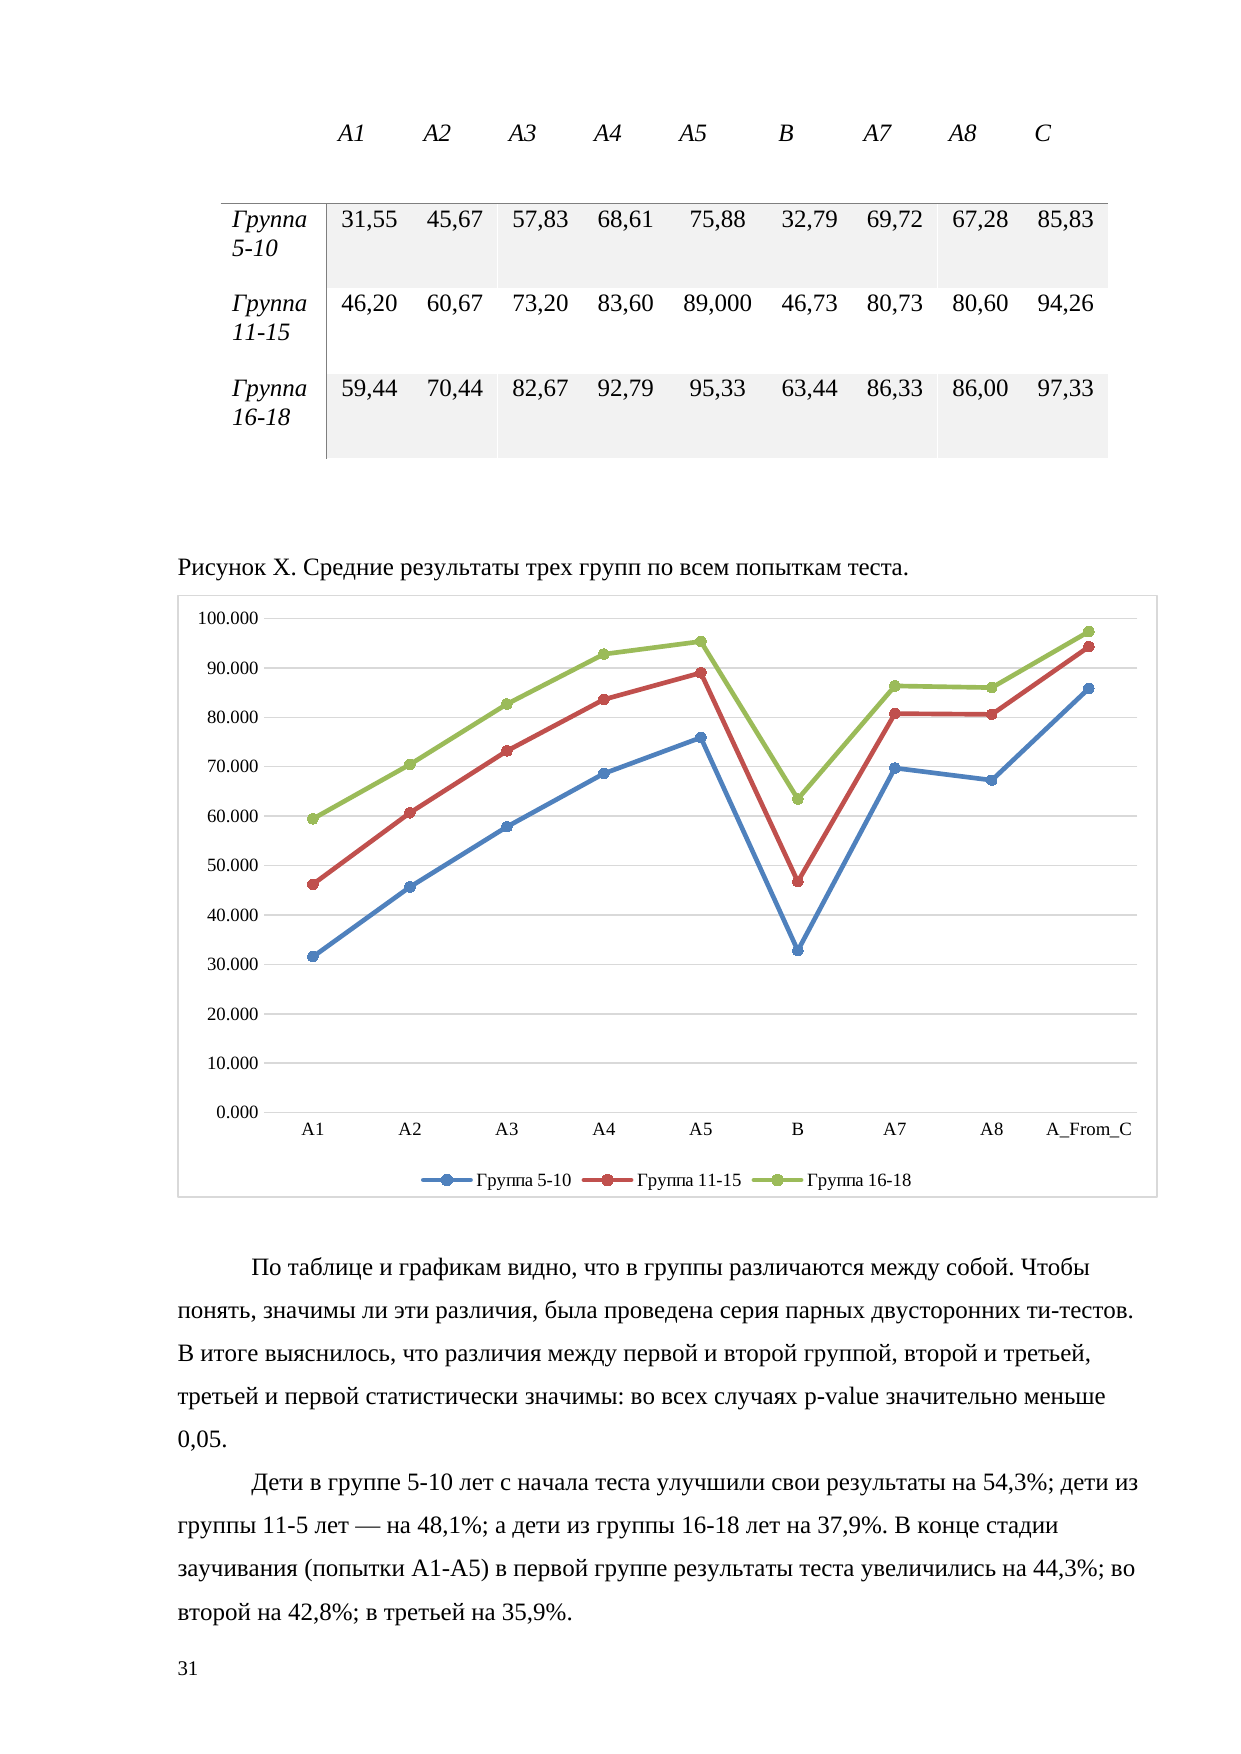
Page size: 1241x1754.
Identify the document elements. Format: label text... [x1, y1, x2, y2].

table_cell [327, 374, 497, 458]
text Дети в группе 5-10 лет с начала теста улучшили свои результаты на 54,3%; дети из группы 11-5 лет — на 48,1%; а дети из группы 16-18 лет на 37,9%. В конце стадии заучивания (попытки A1-A5) в первой группе результаты теста увеличились на 44,3%; во второй на 42,8%; в третьей на 35,9%. [177, 1467, 1152, 1625]
text По таблице и графикам видно, что в группы различаются между собой. Чтобы понять, значимы ли эти различия, была проведена серия парных двусторонних ти-тестов. В итоге выяснилось, что различия между первой и второй группой, второй и третьей, третьей и первой статистически значимы: во всех случаях p-value значительно меньше 0,05. [177, 1252, 1152, 1453]
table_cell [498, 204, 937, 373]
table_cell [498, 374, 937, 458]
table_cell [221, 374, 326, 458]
text Рисунок X. Средние результаты трех групп по всем попыткам теста. [177, 552, 1152, 580]
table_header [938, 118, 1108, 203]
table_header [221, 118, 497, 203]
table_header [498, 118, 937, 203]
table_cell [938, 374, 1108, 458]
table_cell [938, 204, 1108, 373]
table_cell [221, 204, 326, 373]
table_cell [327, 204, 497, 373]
